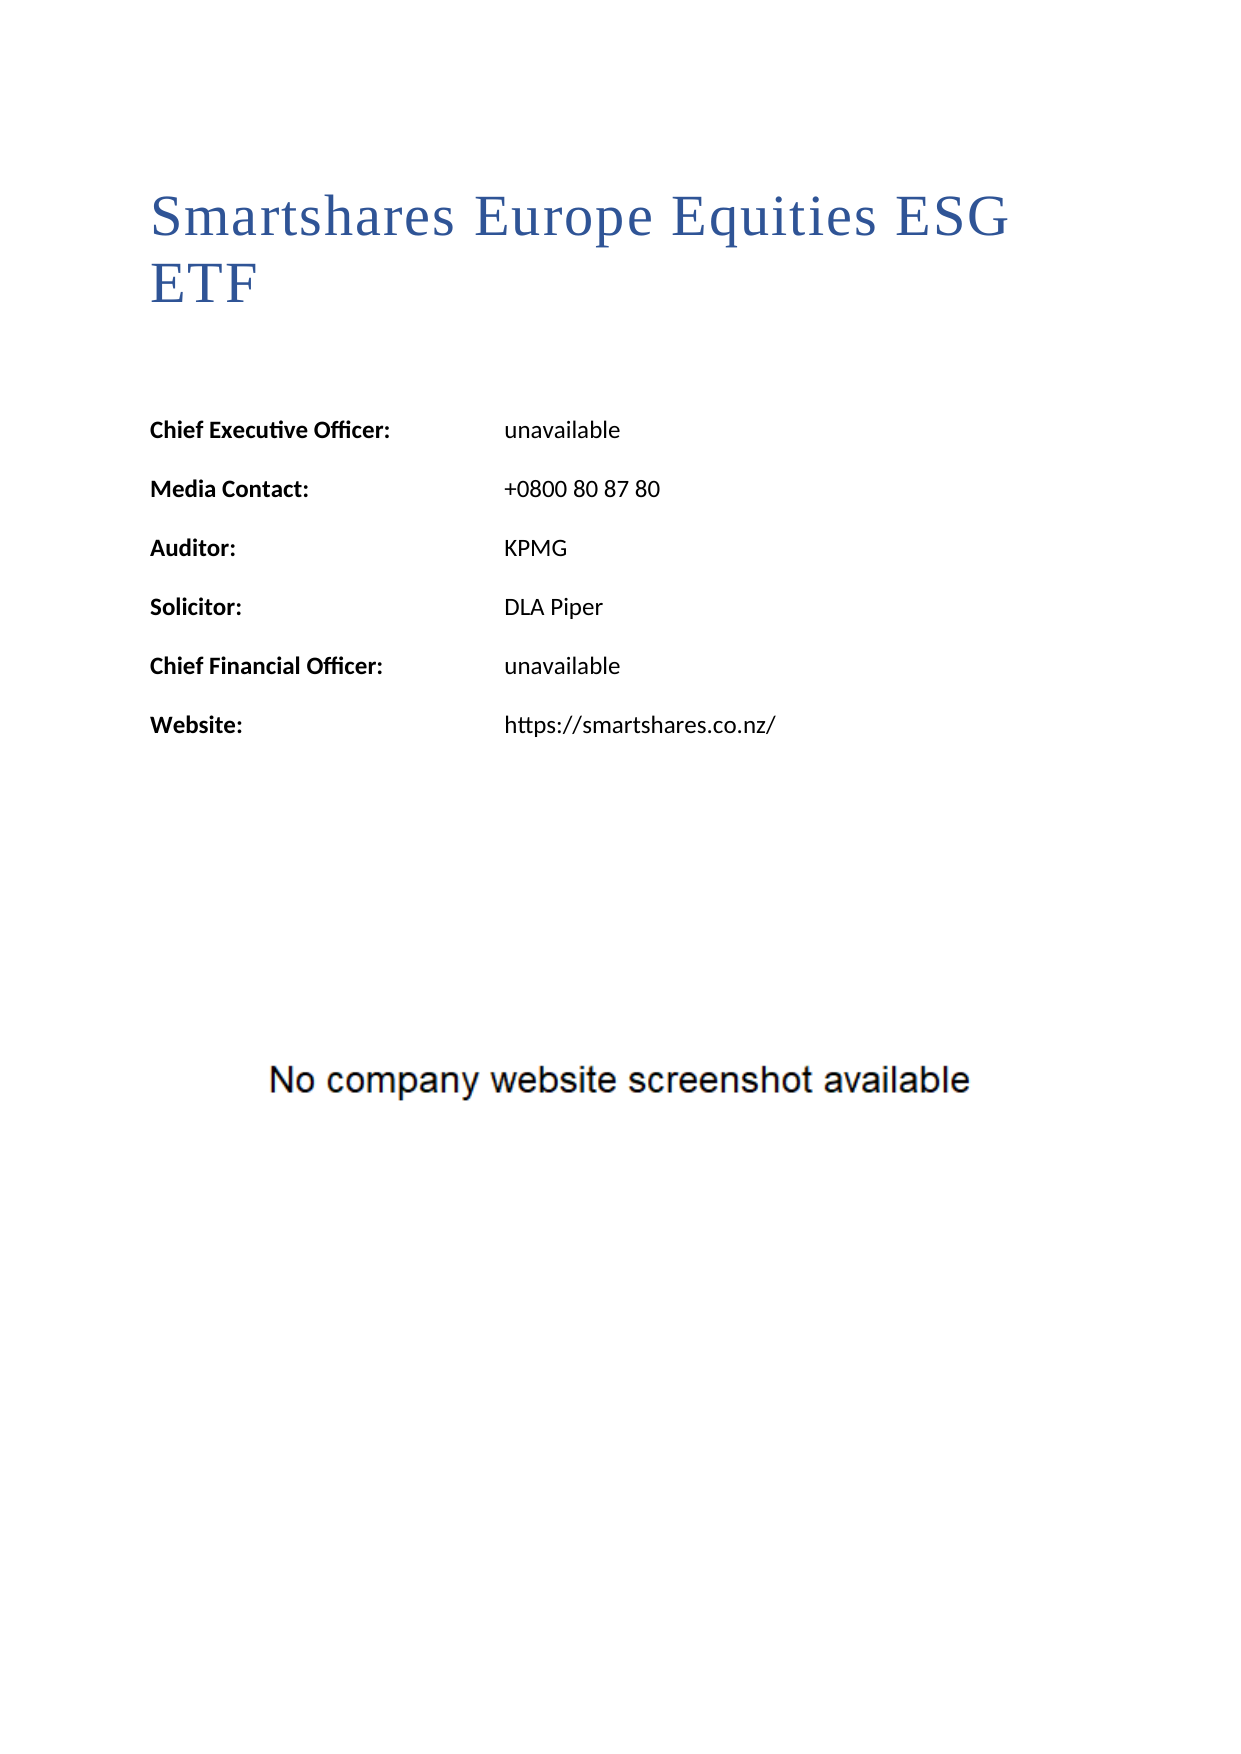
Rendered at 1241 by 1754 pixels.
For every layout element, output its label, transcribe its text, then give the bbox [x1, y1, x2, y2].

subtitle Smartshares Europe Equities ESG ETF [150, 181, 1090, 315]
table_cell unavailable [493, 638, 1079, 697]
table_cell https://smartshares.co.nz/ [493, 697, 1079, 756]
table_cell Chief Financial Officer: [139, 638, 493, 697]
table_cell +0800 80 87 80 [493, 461, 1079, 520]
table_cell DLA Piper [493, 579, 1079, 638]
table_cell Solicitor: [139, 579, 493, 638]
table_cell Auditor: [139, 520, 493, 579]
table_cell KPMG [493, 520, 1079, 579]
table_cell Media Contact: [139, 461, 493, 520]
table_cell Website: [139, 697, 493, 756]
table_header unavailable [493, 402, 1079, 461]
picture [150, 830, 1091, 1329]
table_header Chief Executive Officer: [139, 402, 493, 461]
